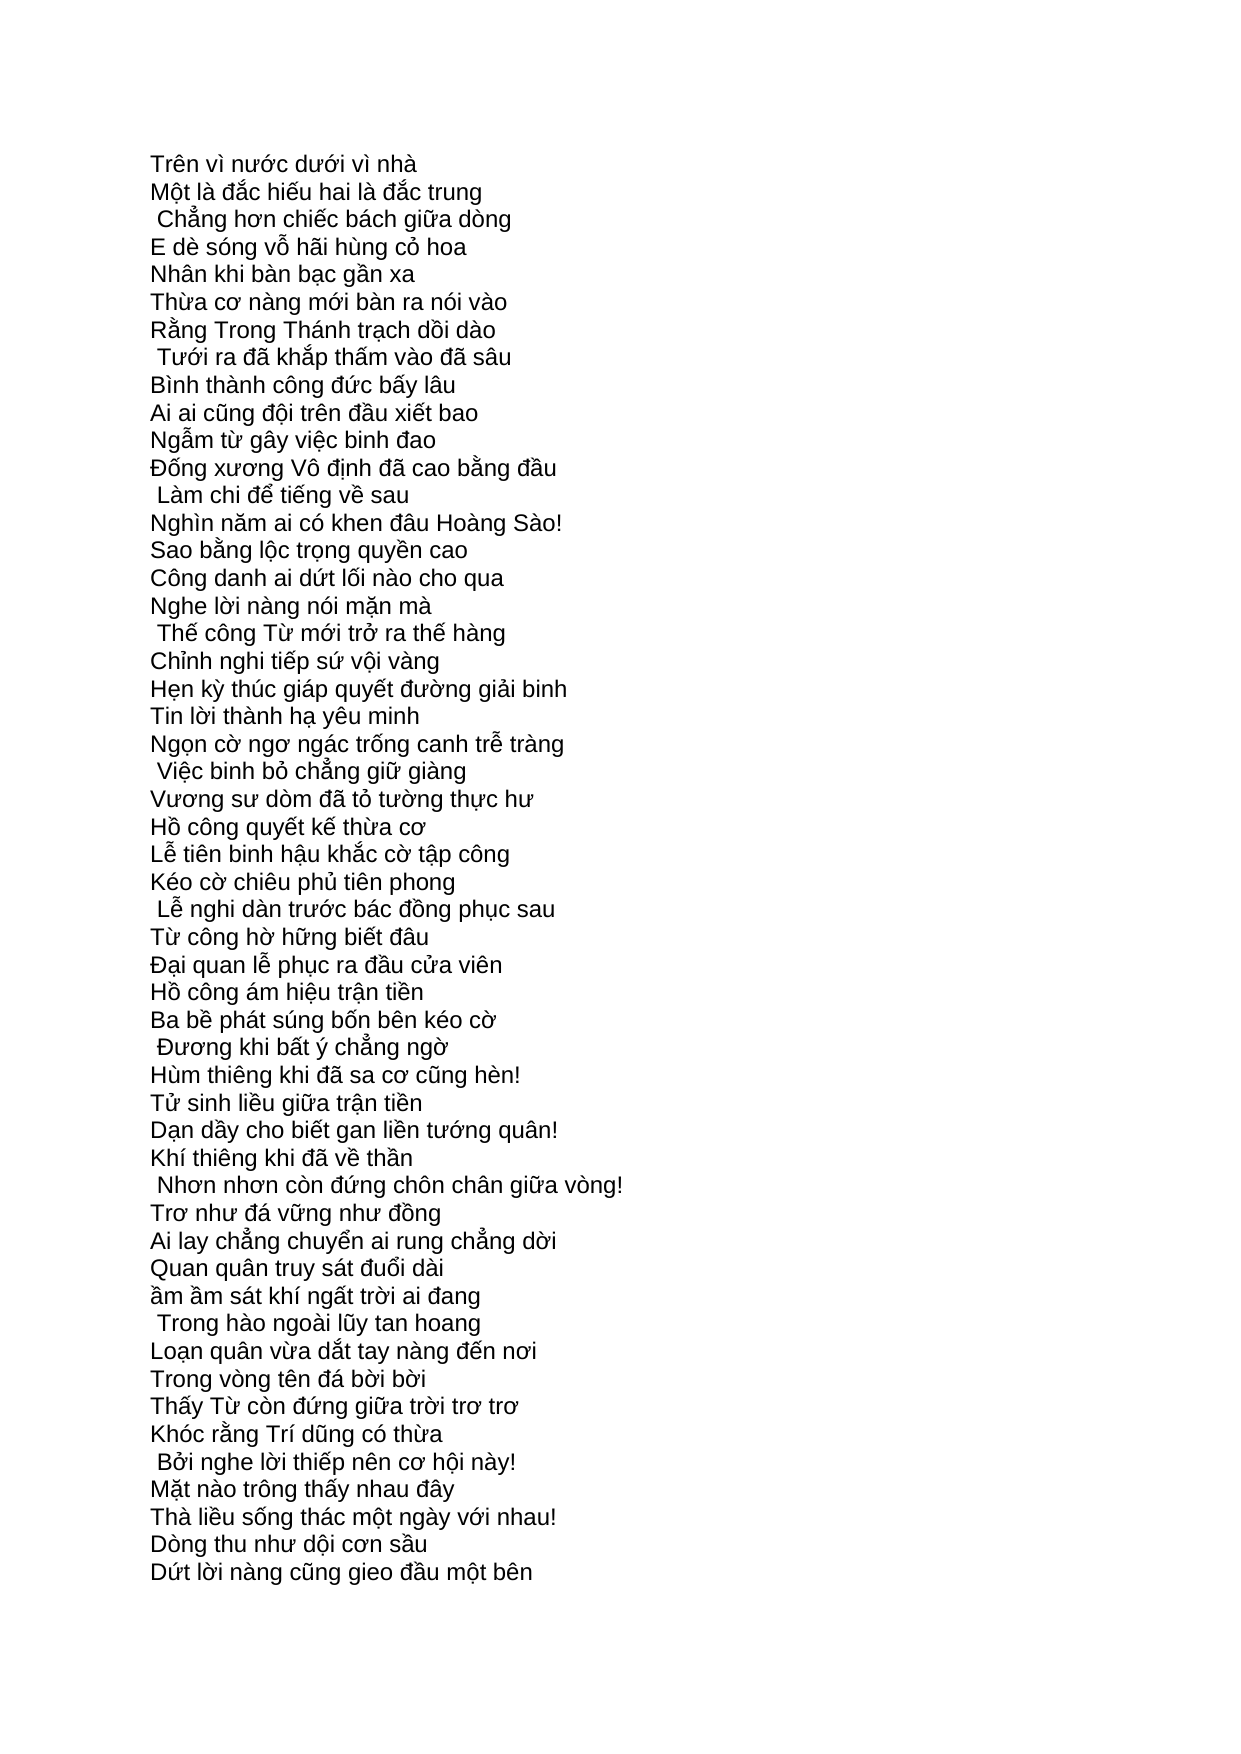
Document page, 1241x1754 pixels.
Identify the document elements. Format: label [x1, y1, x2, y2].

text [150, 150, 1090, 1585]
